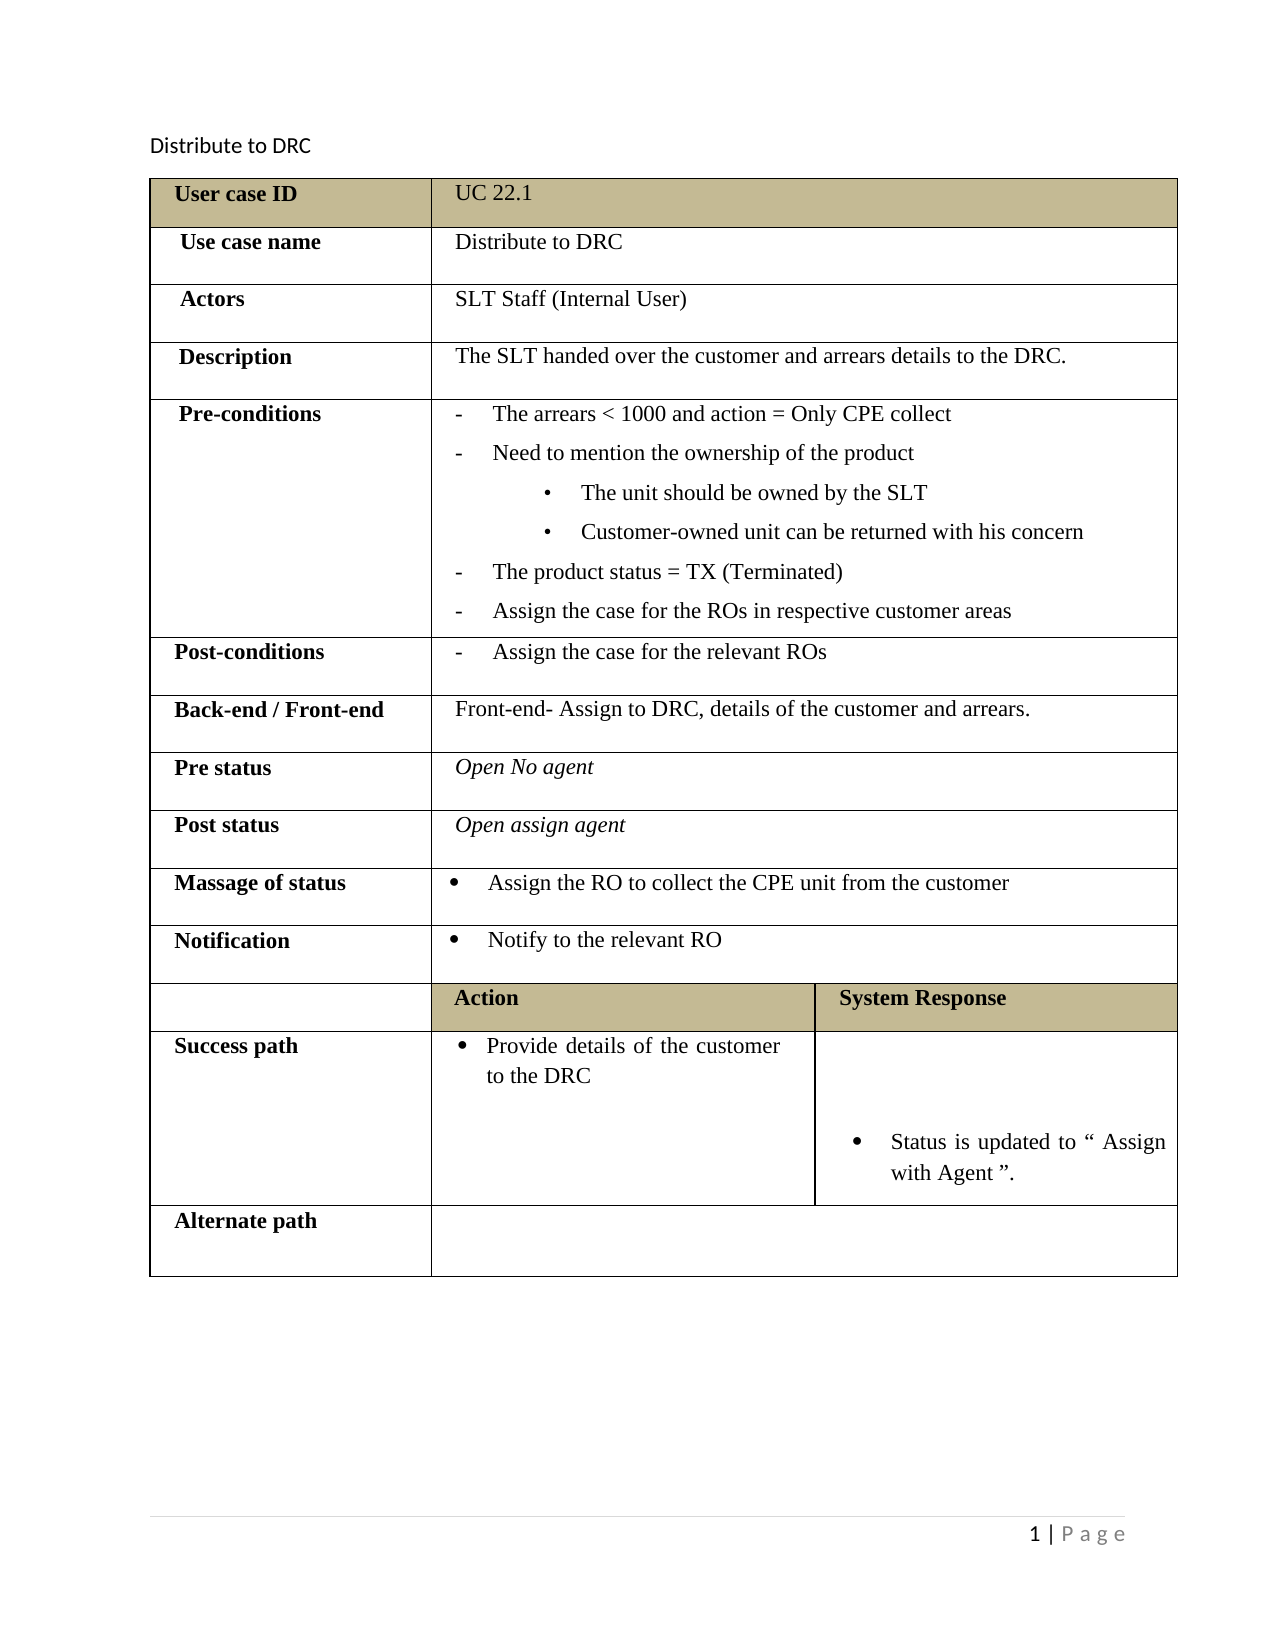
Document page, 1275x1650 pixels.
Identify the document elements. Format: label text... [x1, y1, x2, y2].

table_cell Status is updated to “ Assign with Agent ”. [816, 1032, 1177, 1205]
table_cell [432, 1206, 1177, 1276]
table_cell Post-conditions [151, 638, 431, 694]
table_header User case ID [151, 179, 431, 227]
table_cell The SLT handed over the customer and arrears details to the DRC. [432, 343, 1177, 399]
table_cell Notification [151, 926, 431, 983]
table_cell Alternate path [151, 1206, 431, 1276]
table_cell SLT Staff (Internal User) [432, 285, 1177, 342]
table_cell Assign the case for the relevant ROs [432, 638, 1177, 694]
table_cell Description [151, 343, 431, 399]
table_cell Notify to the relevant RO [432, 926, 1177, 983]
table_cell Pre status [151, 753, 431, 810]
table_cell Use case name [151, 228, 431, 284]
text Distribute to DRC [150, 131, 1125, 159]
table_cell Assign the RO to collect the CPE unit from the customer [432, 869, 1177, 925]
table_cell Open No agent [432, 753, 1177, 810]
table_cell Front-end- Assign to DRC, details of the customer and arrears. [432, 696, 1177, 752]
table_cell Action [432, 984, 814, 1031]
table_cell Pre-conditions [151, 400, 431, 637]
table_cell Post status [151, 811, 431, 868]
table_cell [151, 984, 431, 1031]
table_cell Massage of status [151, 869, 431, 925]
table_cell Actors [151, 285, 431, 342]
table_cell Distribute to DRC [432, 228, 1177, 284]
table_header UC 22.1 [432, 179, 1177, 227]
table_cell Open assign agent [432, 811, 1177, 868]
table_cell Success path [151, 1032, 431, 1205]
table_cell The arrears < 1000 and action = Only CPE collect Need to mention the ownership of the product The unit should be owned by the SLT Customer-owned unit can be returned with his concern The product status = TX (Terminated) Assign the case for the ROs in respective customer areas [432, 400, 1177, 637]
table_cell Provide details of the customer to the DRC [432, 1032, 814, 1205]
table_cell System Response [816, 984, 1177, 1031]
table_cell Back-end / Front-end [151, 696, 431, 752]
